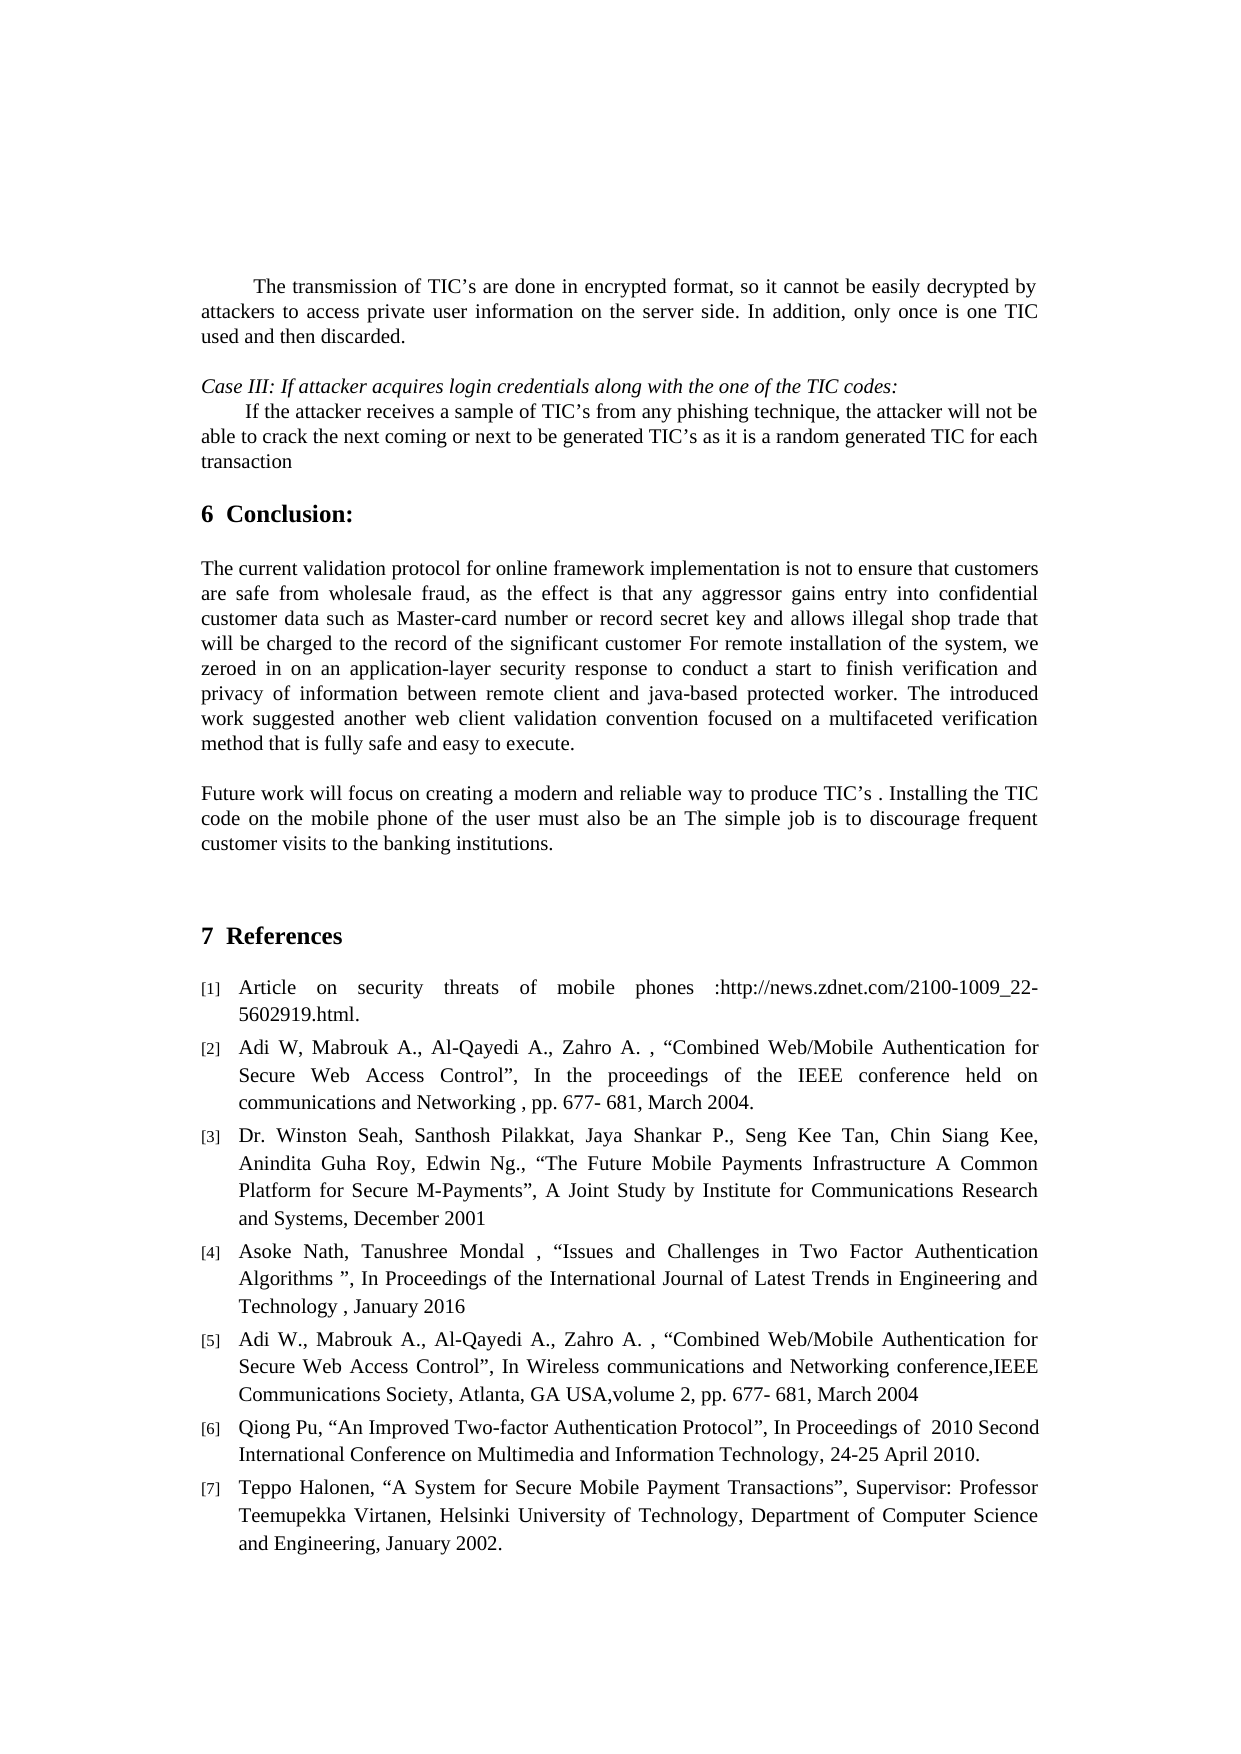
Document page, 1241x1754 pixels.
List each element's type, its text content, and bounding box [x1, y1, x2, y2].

text Adi W, Mabrouk A., Al-Qayedi A., Zahro A. , “Combined Web/Mobile Authentication for Secure Web Access Control”, In the proceedings of the IEEE conference held on communications and Networking , pp. 677- 681, March 2004. [201, 1035, 1039, 1114]
text Adi W., Mabrouk A., Al-Qayedi A., Zahro A. , “Combined Web/Mobile Authentication for Secure Web Access Control”, In Wireless communications and Networking conference,IEEE Communications Society, Atlanta, GA USA,volume 2, pp. 677- 681, March 2004 [201, 1327, 1039, 1406]
text Asoke Nath, Tanushree Mondal , “Issues and Challenges in Two Factor Authentication Algorithms ”, In Proceedings of the International Journal of Latest Trends in Engineering and Technology , January 2016 [201, 1239, 1039, 1318]
text The transmission of TIC’s are done in encrypted format, so it cannot be easily decrypted by attackers to access private user information on the server side. In addition, only once is one TIC used and then discarded. [201, 273, 1039, 348]
text Future work will focus on creating a modern and reliable way to produce TIC’s . Installing the TIC code on the mobile phone of the user must also be an The simple job is to discourage frequent customer visits to the banking institutions. [201, 779, 1039, 854]
subtitle 7 References [201, 918, 1039, 949]
text Dr. Winston Seah, Santhosh Pilakkat, Jaya Shankar P., Seng Kee Tan, Chin Siang Kee, Anindita Guha Roy, Edwin Ng., “The Future Mobile Payments Infrastructure A Common Platform for Secure M-Payments”, A Joint Study by Institute for Communications Research and Systems, December 2001 [201, 1123, 1039, 1230]
text Article on security threats of mobile phones :http://news.zdnet.com/2100-1009_22-5602919.html. [201, 974, 1039, 1026]
text The current validation protocol for online framework implementation is not to ensure that customers are safe from wholesale fraud, as the effect is that any aggressor gains entry into confidential customer data such as Master-card number or record secret key and allows illegal shop trade that will be charged to the record of the significant customer For remote installation of the system, we zeroed in on an application-layer security response to conduct a start to finish verification and privacy of information between remote client and java-based protected worker. The introduced work suggested another web client validation convention focused on a multifaceted verification method that is fully safe and easy to execute. [201, 554, 1039, 754]
text 6 Conclusion: [201, 499, 1039, 528]
text If the attacker receives a sample of TIC’s from any phishing technique, the attacker will not be able to crack the next coming or next to be generated TIC’s as it is a random generated TIC for each transaction [201, 398, 1039, 473]
text Qiong Pu, “An Improved Two-factor Authentication Protocol”, In Proceedings of 2010 Second International Conference on Multimedia and Information Technology, 24-25 April 2010. [201, 1415, 1039, 1466]
text Teppo Halonen, “A System for Secure Mobile Payment Transactions”, Supervisor: Professor Teemupekka Virtanen, Helsinki University of Technology, Department of Computer Science and Engineering, January 2002. [201, 1475, 1039, 1554]
text Case III: If attacker acquires login credentials along with the one of the TIC codes: [201, 373, 1039, 398]
